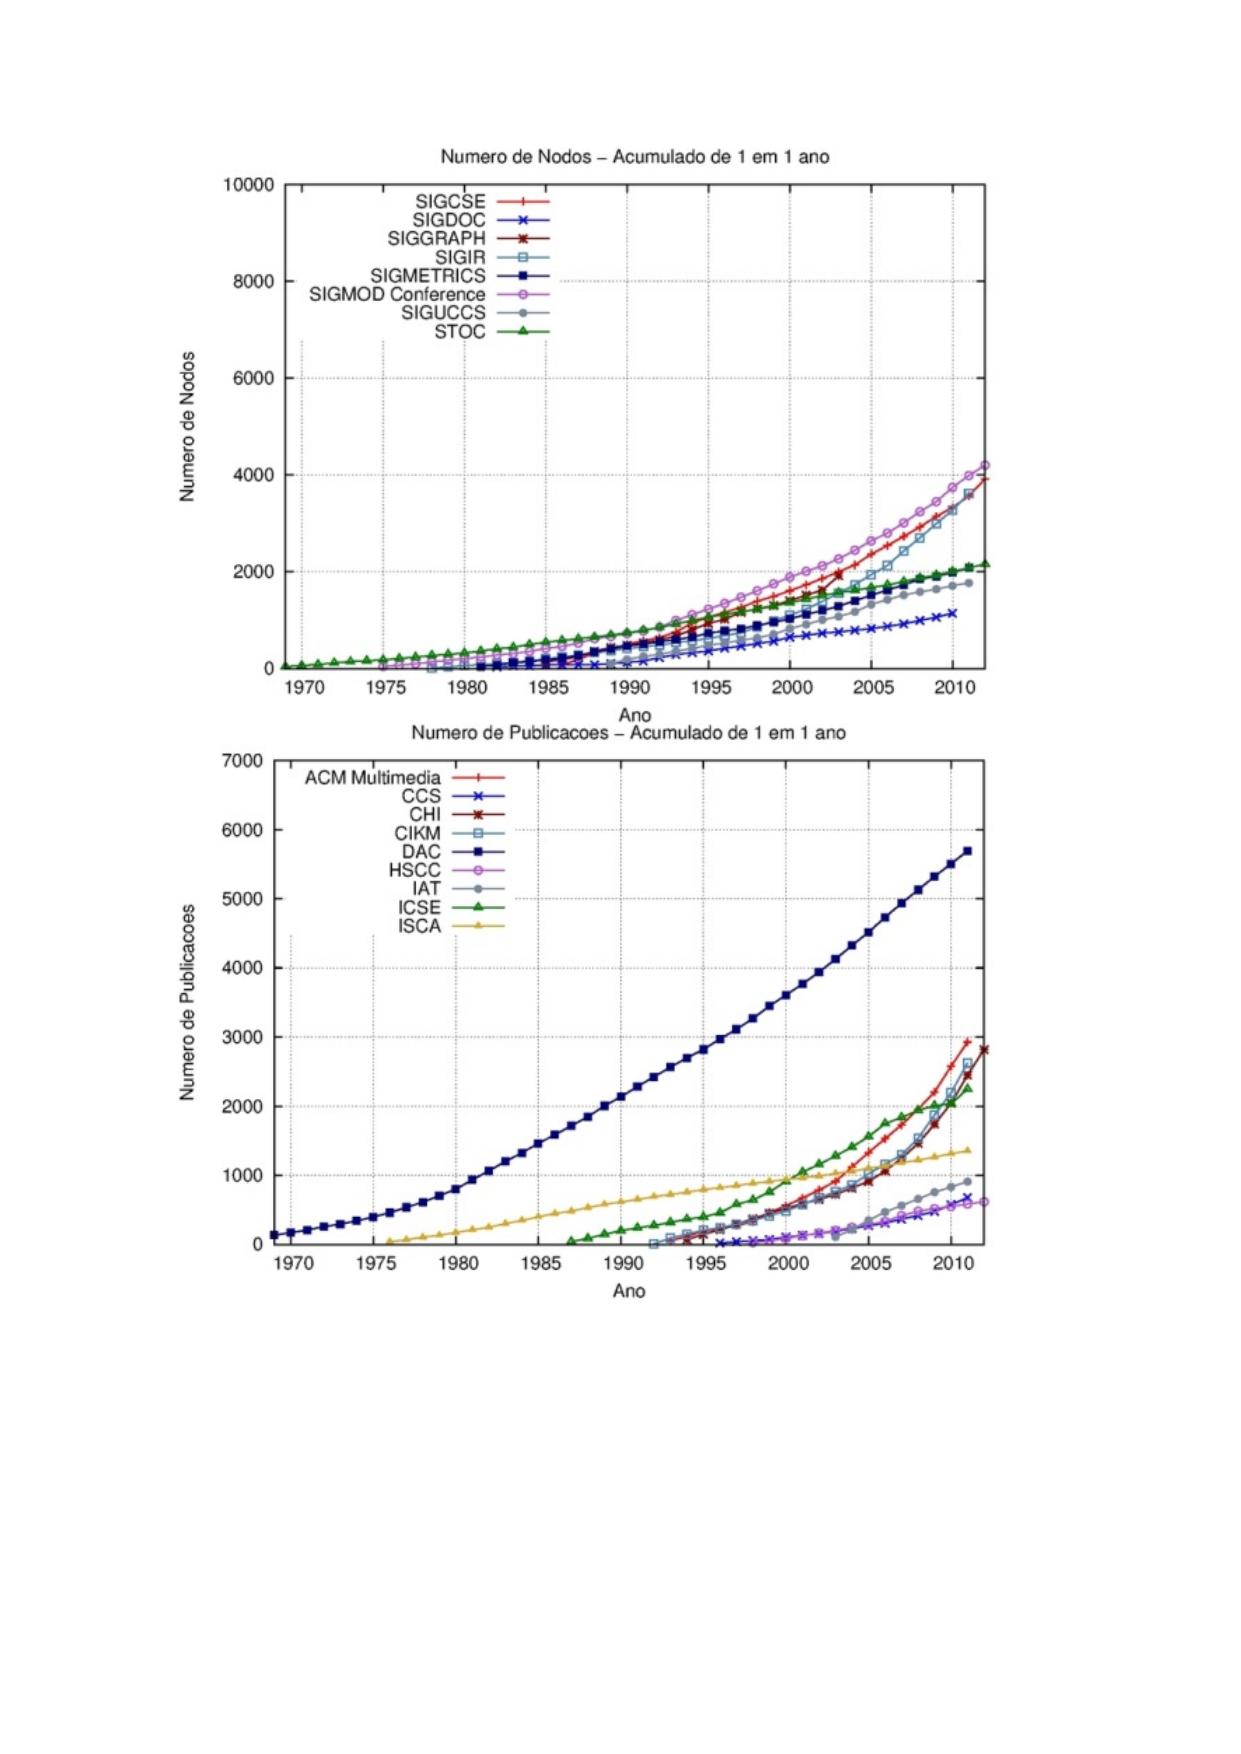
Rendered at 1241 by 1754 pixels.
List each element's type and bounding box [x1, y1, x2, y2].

picture [177, 147, 998, 1301]
